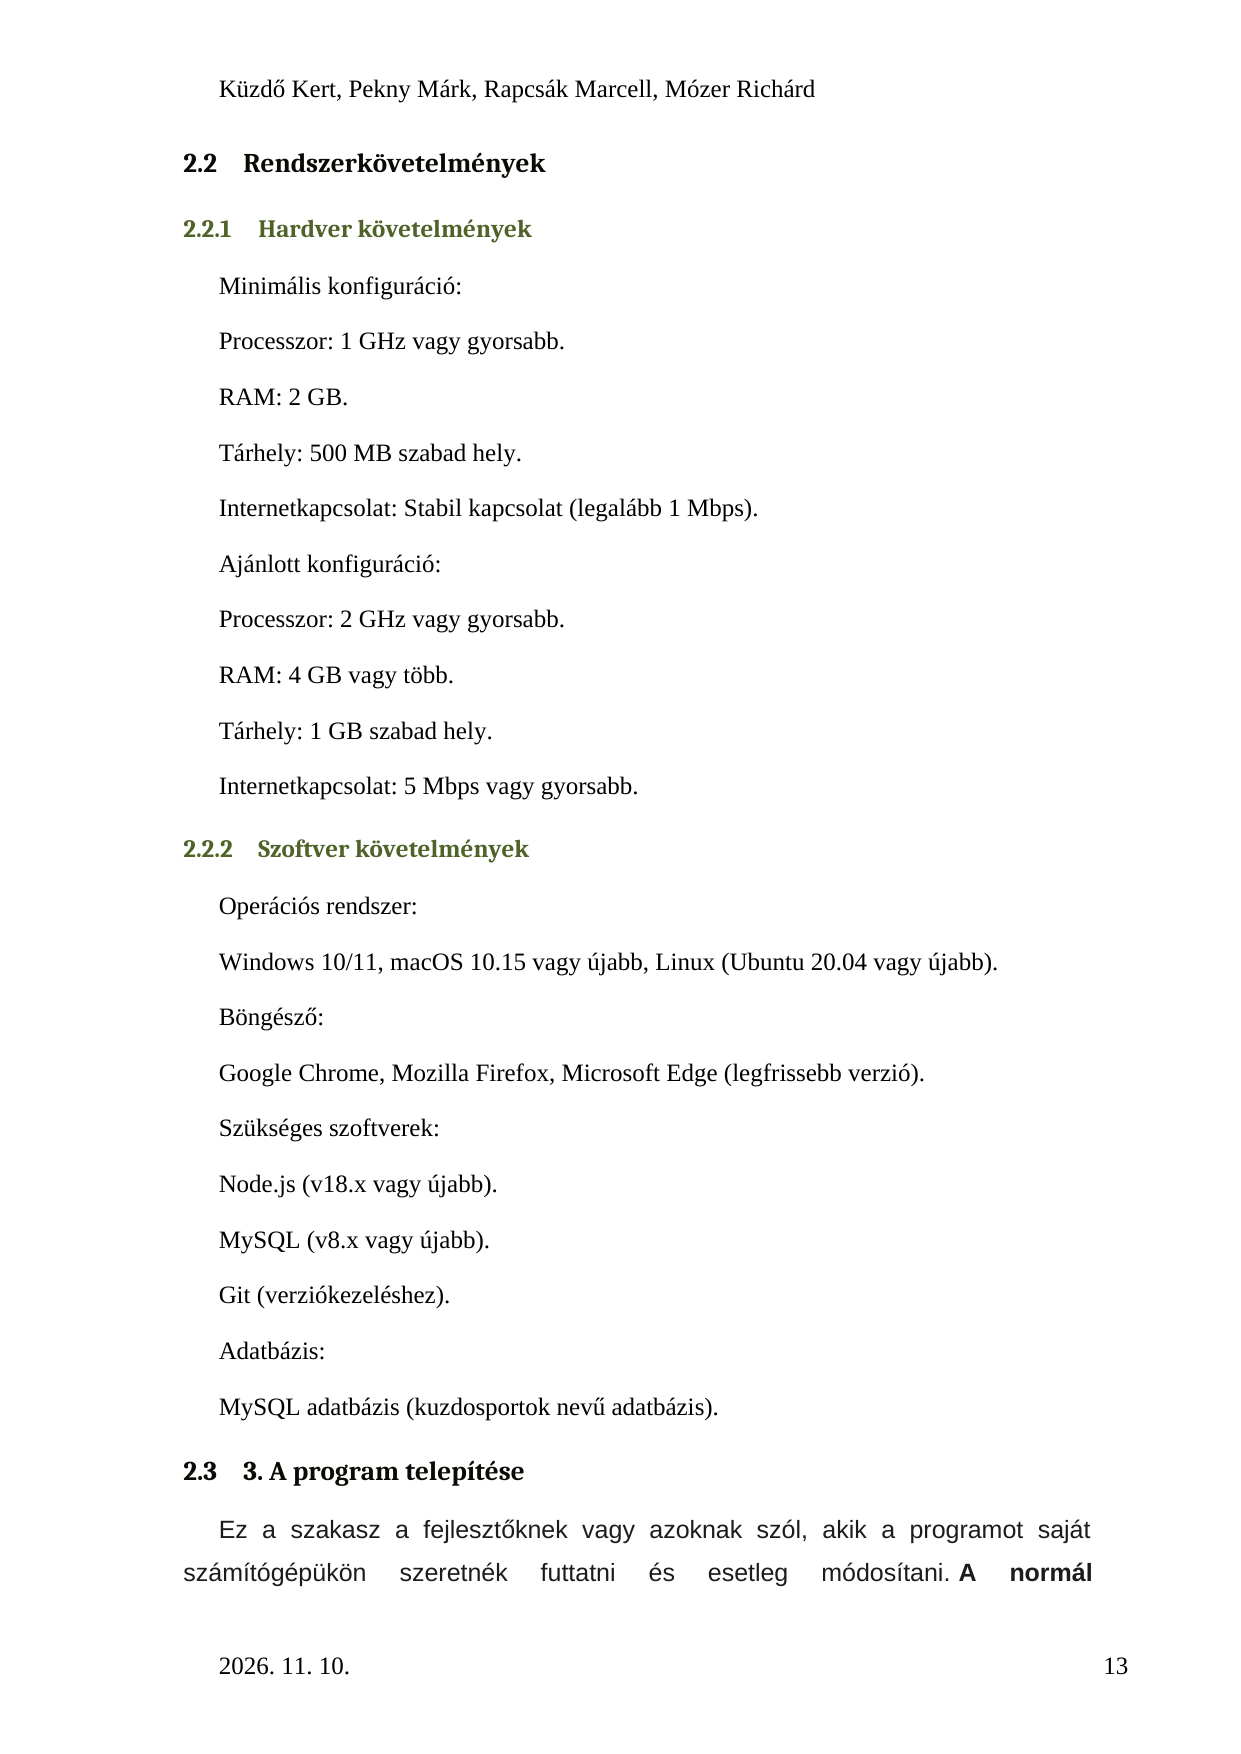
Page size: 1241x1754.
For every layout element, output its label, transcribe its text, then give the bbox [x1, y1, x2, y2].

text Processzor: 2 GHz vagy gyorsabb. [183, 604, 1092, 633]
text Git (verziókezeléshez). [183, 1280, 1092, 1309]
subtitle 3. A program telepítése [183, 1456, 1092, 1487]
text Szükséges szoftverek: [183, 1113, 1092, 1142]
text RAM: 2 GB. [183, 382, 1092, 411]
text Minimális konfiguráció: [183, 271, 1092, 299]
text Böngésző: [183, 1002, 1092, 1031]
text MySQL (v8.x vagy újabb). [183, 1225, 1092, 1253]
text Operációs rendszer: [183, 891, 1092, 920]
text Tárhely: 1 GB szabad hely. [183, 716, 1092, 744]
text Windows 10/11, macOS 10.15 vagy újabb, Linux (Ubuntu 20.04 vagy újabb). [183, 947, 1092, 975]
text Tárhely: 500 MB szabad hely. [183, 438, 1092, 466]
text RAM: 4 GB vagy több. [183, 660, 1092, 689]
text Adatbázis: [183, 1336, 1092, 1365]
text Internetkapcsolat: Stabil kapcsolat (legalább 1 Mbps). [183, 493, 1092, 522]
subtitle Szoftver követelmények [183, 835, 1092, 864]
text Internetkapcsolat: 5 Mbps vagy gyorsabb. [183, 771, 1092, 800]
text MySQL adatbázis (kuzdosportok nevű adatbázis). [183, 1392, 1092, 1420]
text Processzor: 1 GHz vagy gyorsabb. [183, 326, 1092, 355]
subtitle Hardver követelmények [183, 215, 1092, 244]
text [183, 1515, 1092, 1558]
text Google Chrome, Mozilla Firefox, Microsoft Edge (legfrissebb verzió). [183, 1058, 1092, 1087]
text Node.js (v18.x vagy újabb). [183, 1169, 1092, 1198]
subtitle Rendszerkövetelmények [183, 148, 1092, 179]
text Ajánlott konfiguráció: [183, 549, 1092, 578]
